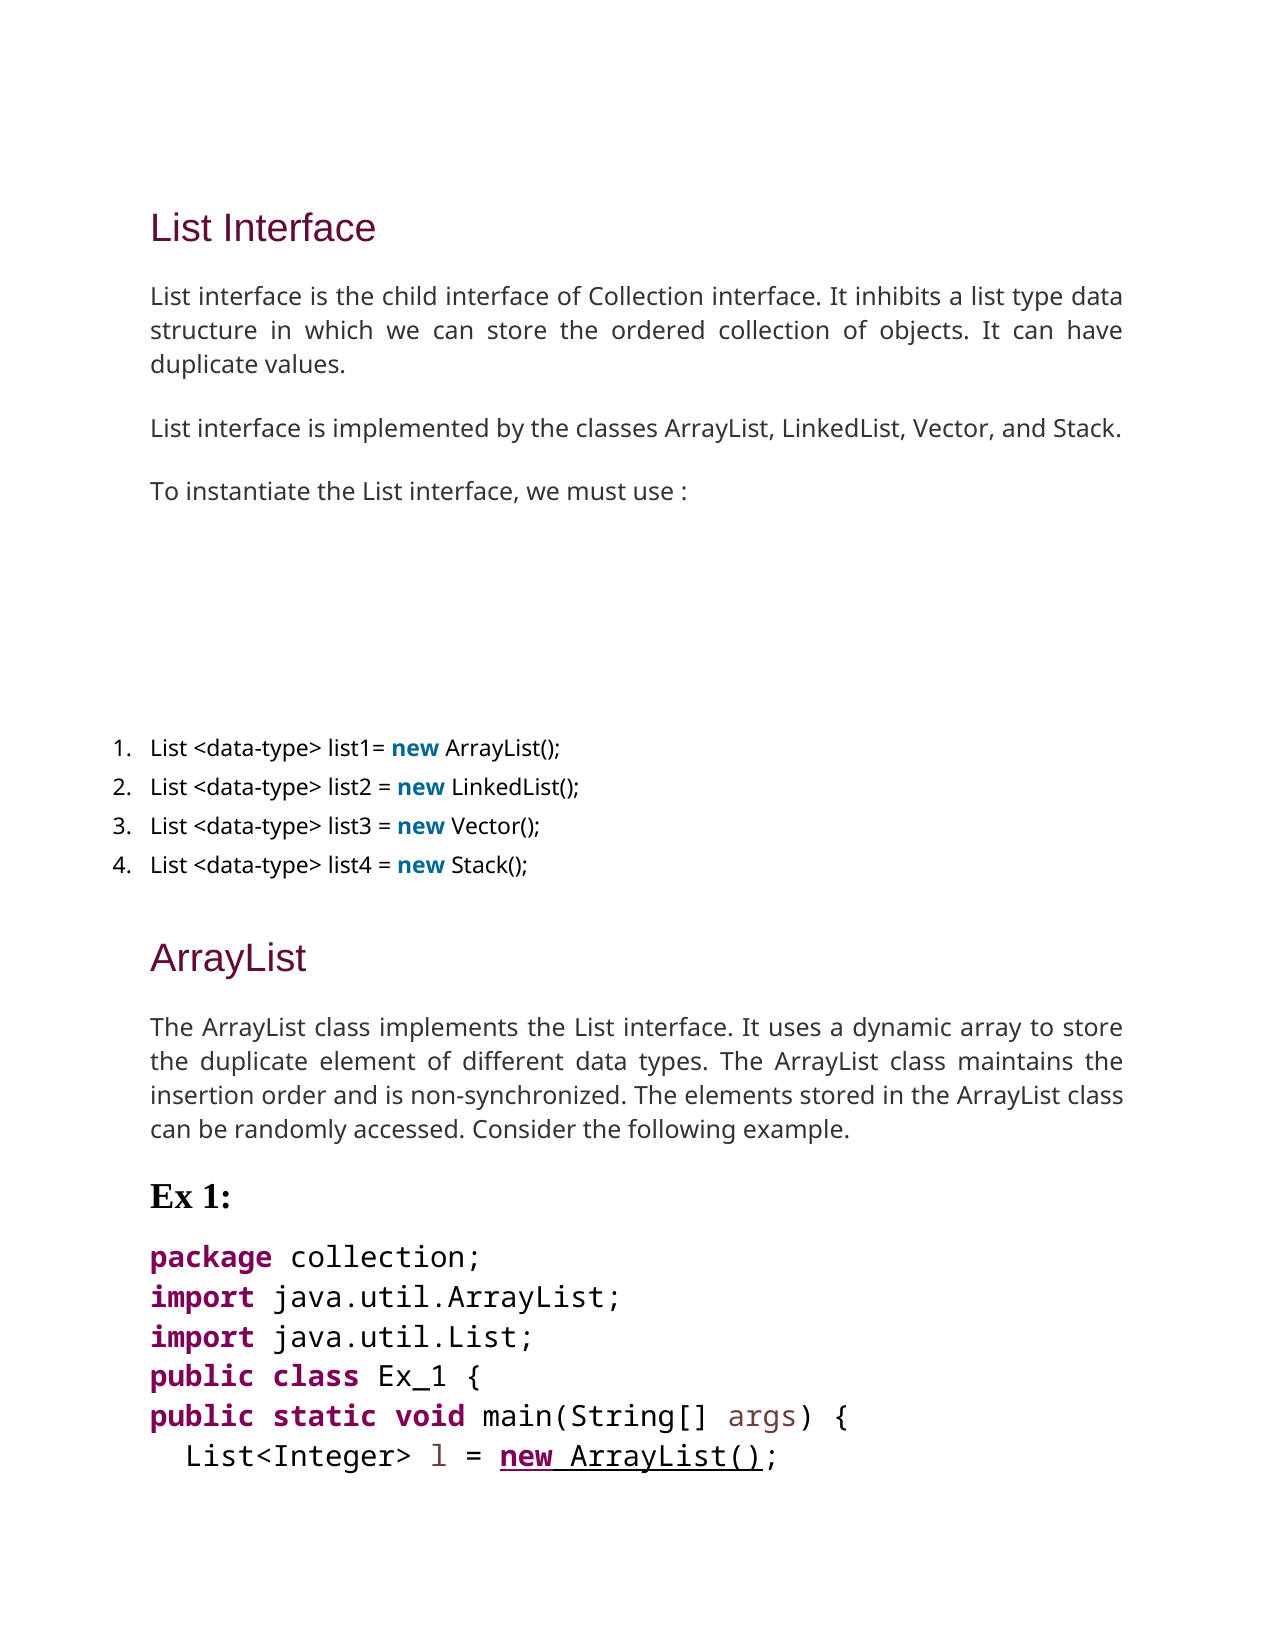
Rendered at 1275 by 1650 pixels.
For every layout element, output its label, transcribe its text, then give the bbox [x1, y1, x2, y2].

text import java.util.ArrayList; [150, 1276, 1125, 1316]
text The ArrayList class implements the List interface. It uses a dynamic array to store the duplicate element of different data types. The ArrayList class maintains the insertion order and is non-synchronized. The elements stored in the ArrayList class can be randomly accessed. Consider the following example. [150, 1009, 1125, 1146]
text package collection; [150, 1237, 1125, 1276]
text Ex 1: [150, 1175, 1125, 1217]
subtitle List Interface [150, 204, 1125, 250]
list List <data-type> list4 = new Stack(); [112, 841, 1125, 880]
text List<Integer> l = new ArrayList(); [150, 1435, 1125, 1475]
list List <data-type> list3 = new Vector(); [112, 802, 1125, 841]
text List interface is the child interface of Collection interface. It inhibits a list type data structure in which we can store the ordered collection of objects. It can have duplicate values. [150, 279, 1125, 381]
subtitle ArrayList [150, 934, 1125, 980]
text public static void main(String[] args) { [150, 1395, 1125, 1435]
text List interface is implemented by the classes ArrayList, LinkedList, Vector, and Stack. [150, 410, 1125, 444]
list List <data-type> list1= new ArrayList(); [112, 724, 1125, 763]
list List <data-type> list2 = new LinkedList(); [112, 763, 1125, 802]
text public class Ex_1 { [150, 1356, 1125, 1395]
text import java.util.List; [150, 1316, 1125, 1356]
text To instantiate the List interface, we must use : [150, 473, 1125, 507]
